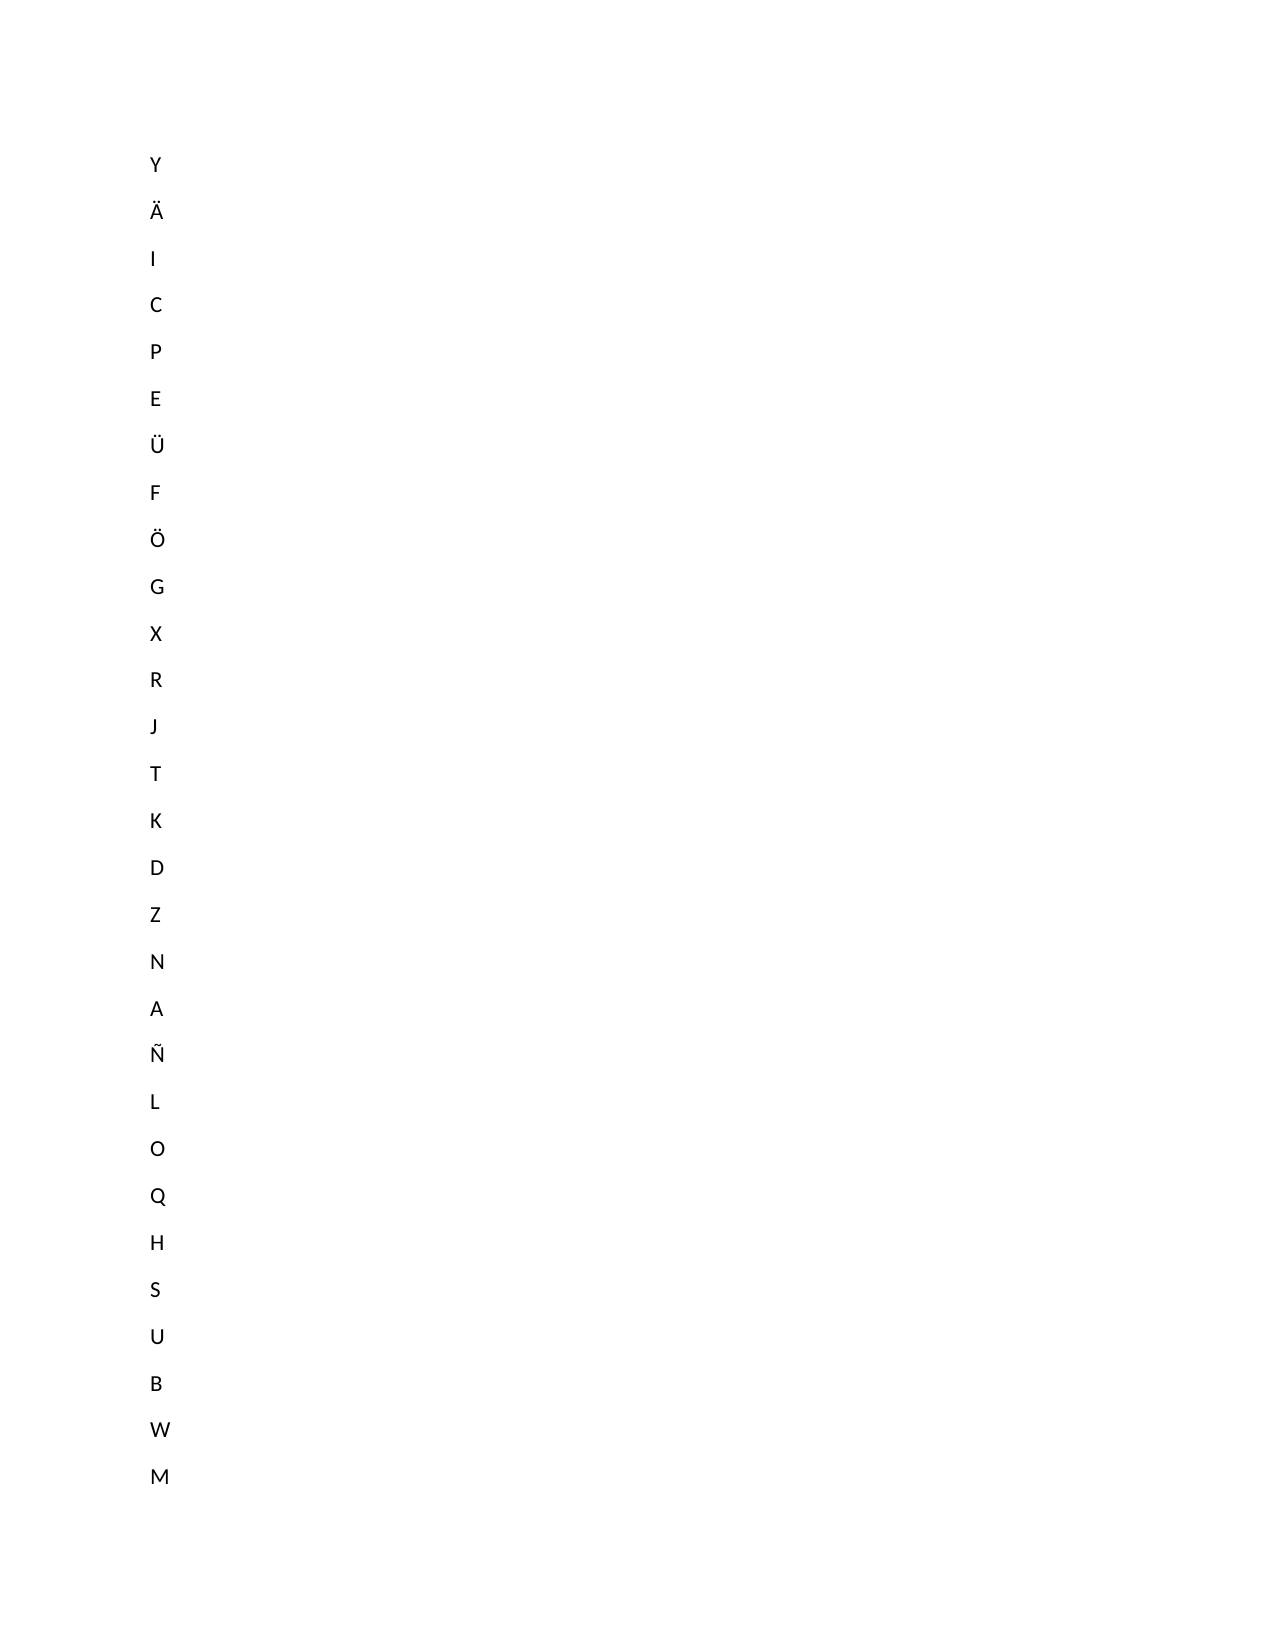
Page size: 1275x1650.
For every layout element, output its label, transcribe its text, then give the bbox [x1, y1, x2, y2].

text Ä [150, 197, 1125, 225]
text Q [150, 1181, 1125, 1209]
text O [150, 1134, 1125, 1162]
text M [150, 1462, 1125, 1491]
text L [150, 1087, 1125, 1116]
text Ñ [150, 1041, 1125, 1069]
text Ö [150, 525, 1125, 553]
text N [150, 947, 1125, 975]
text D [150, 853, 1125, 881]
text R [150, 666, 1125, 694]
text P [150, 337, 1125, 366]
text B [150, 1369, 1125, 1397]
text H [150, 1228, 1125, 1256]
text U [150, 1322, 1125, 1350]
text J [150, 712, 1125, 741]
text Z [150, 900, 1125, 928]
text W [150, 1416, 1125, 1444]
text K [150, 806, 1125, 834]
text E [150, 384, 1125, 412]
text X [150, 619, 1125, 647]
text Ü [150, 431, 1125, 459]
text T [150, 759, 1125, 787]
text Y [150, 150, 1125, 178]
text F [150, 478, 1125, 506]
text C [150, 291, 1125, 319]
text S [150, 1275, 1125, 1303]
text A [150, 994, 1125, 1022]
text G [150, 572, 1125, 600]
text I [150, 244, 1125, 272]
